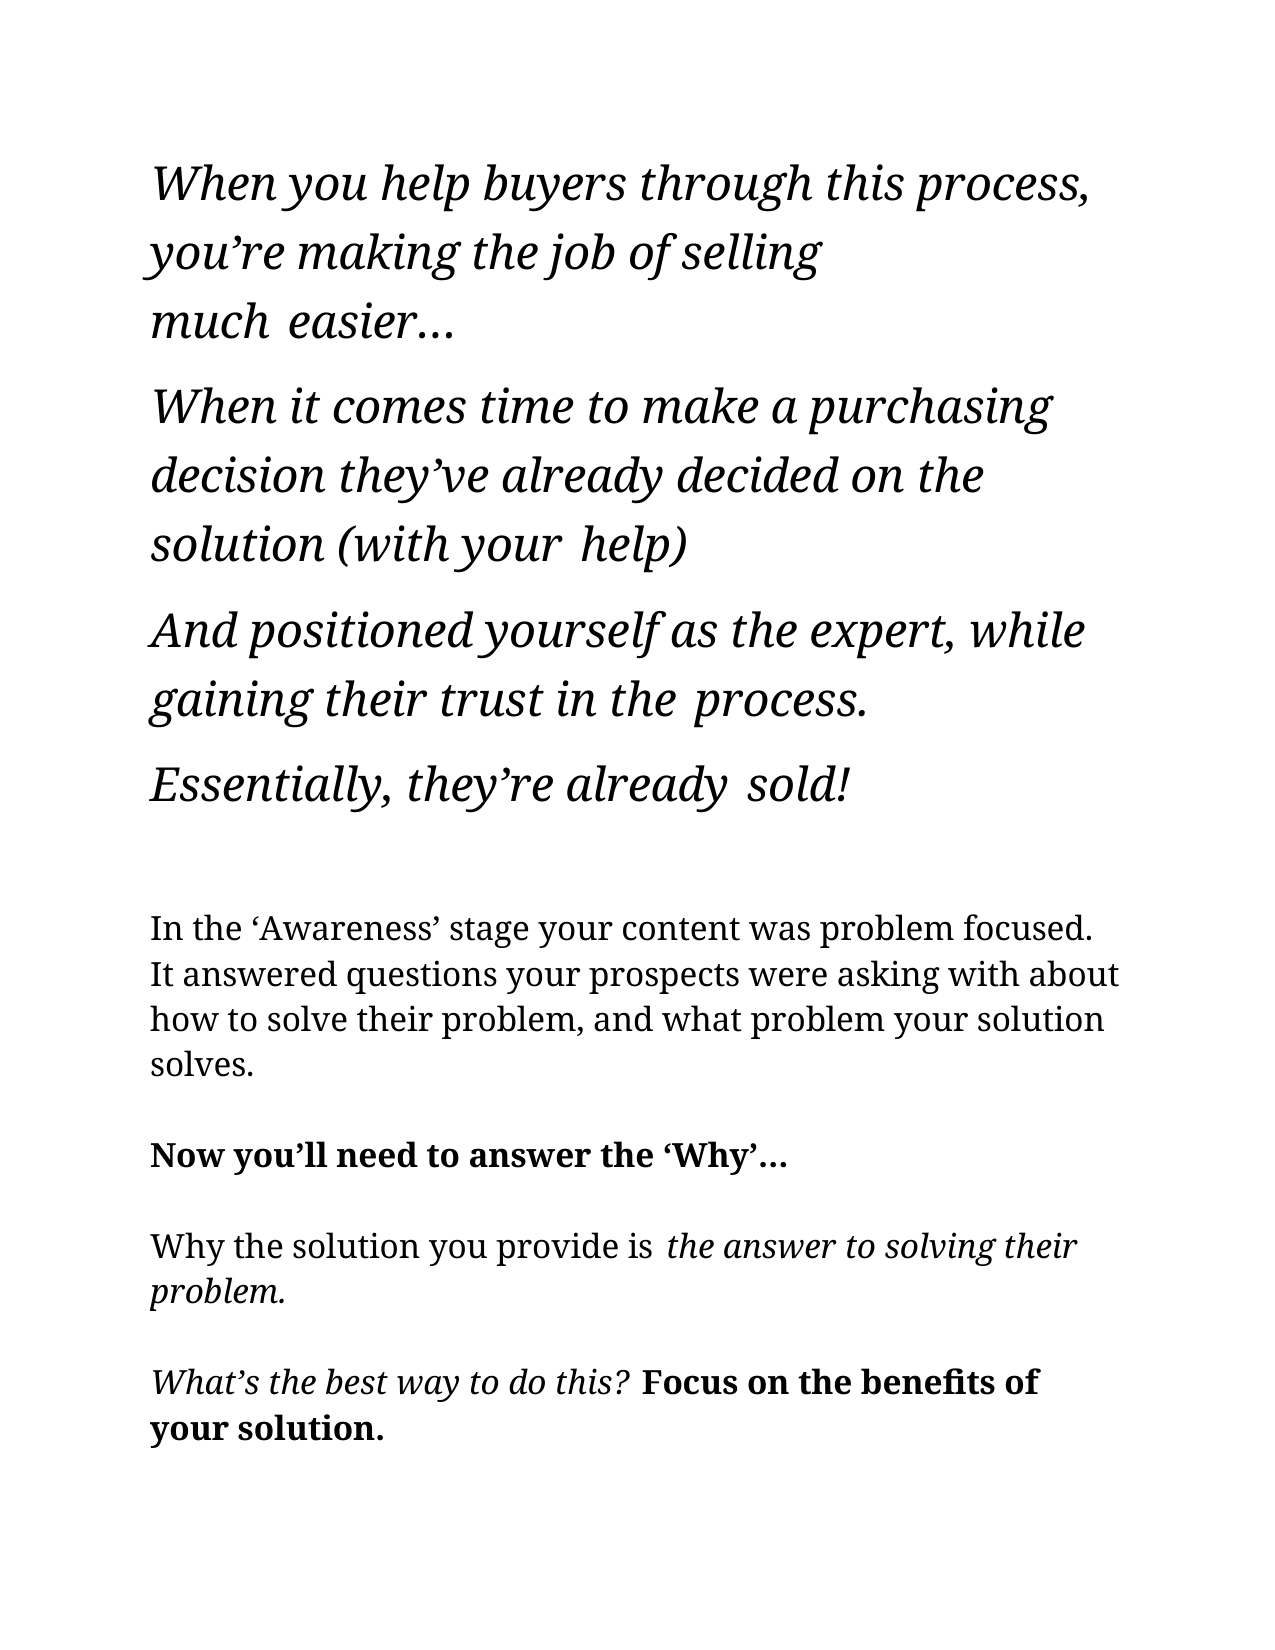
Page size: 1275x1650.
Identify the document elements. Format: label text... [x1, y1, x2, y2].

text In the ‘Awareness’ stage your content was problem focused. It answered questions your prospects were asking with about how to solve their problem, and what problem your solution solves. [150, 905, 1125, 1087]
text And positioned yourself as the expert, while gaining their trust in the process. [150, 597, 1125, 730]
text Essentially, they’re already sold! [150, 752, 1125, 816]
text Now you’ll need to answer the ‘Why’… [150, 1132, 1125, 1177]
text Why the solution you provide is the answer to solving their problem. [150, 1223, 1125, 1313]
text What’s the best way to do this? Focus on the benefits of your solution. [150, 1359, 1125, 1450]
text When you help buyers through this process, you’re making the job of selling much easier… [150, 150, 1125, 352]
text When it comes time to make a purchasing decision they’ve already decided on the solution (with your help) [150, 373, 1125, 575]
